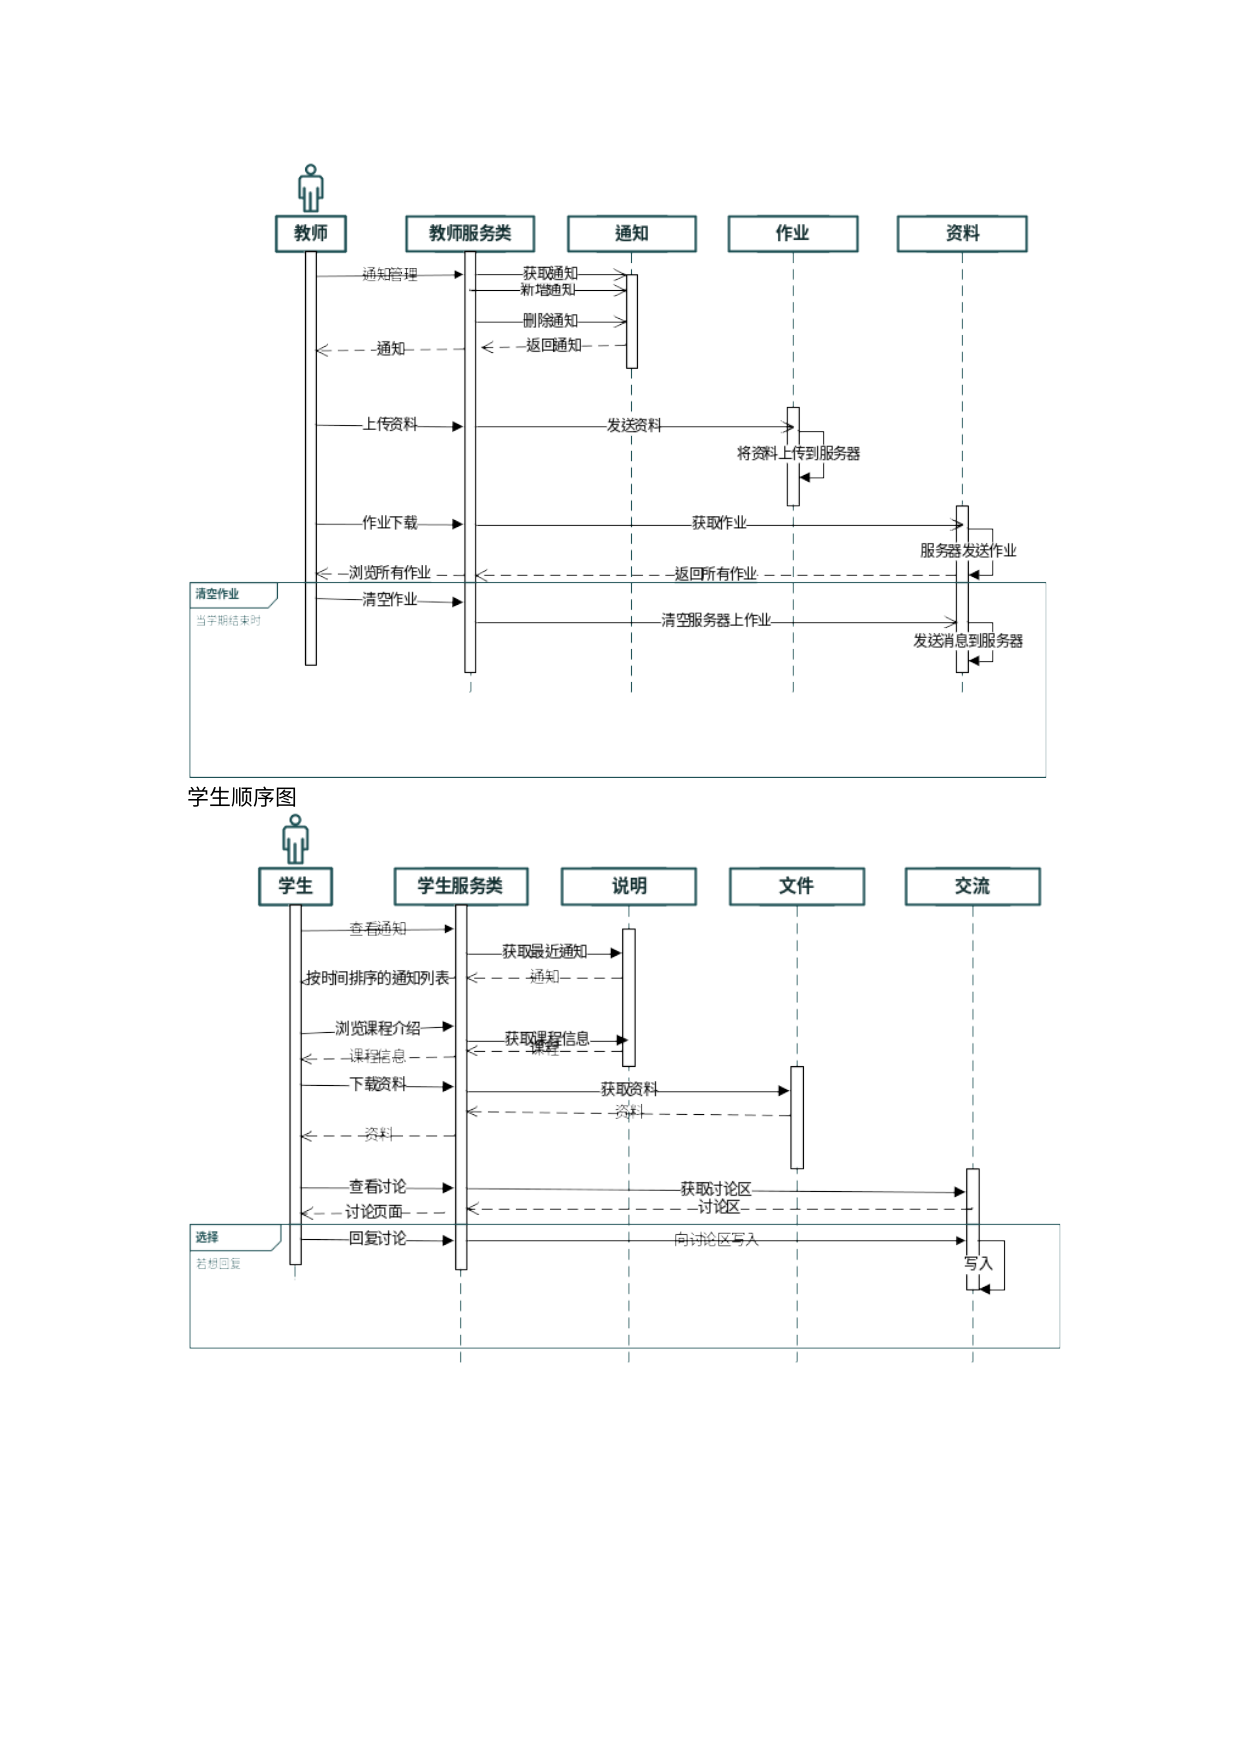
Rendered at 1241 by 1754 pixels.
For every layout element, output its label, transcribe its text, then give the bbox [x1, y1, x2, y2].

text 学生顺序图 [187, 779, 1053, 812]
